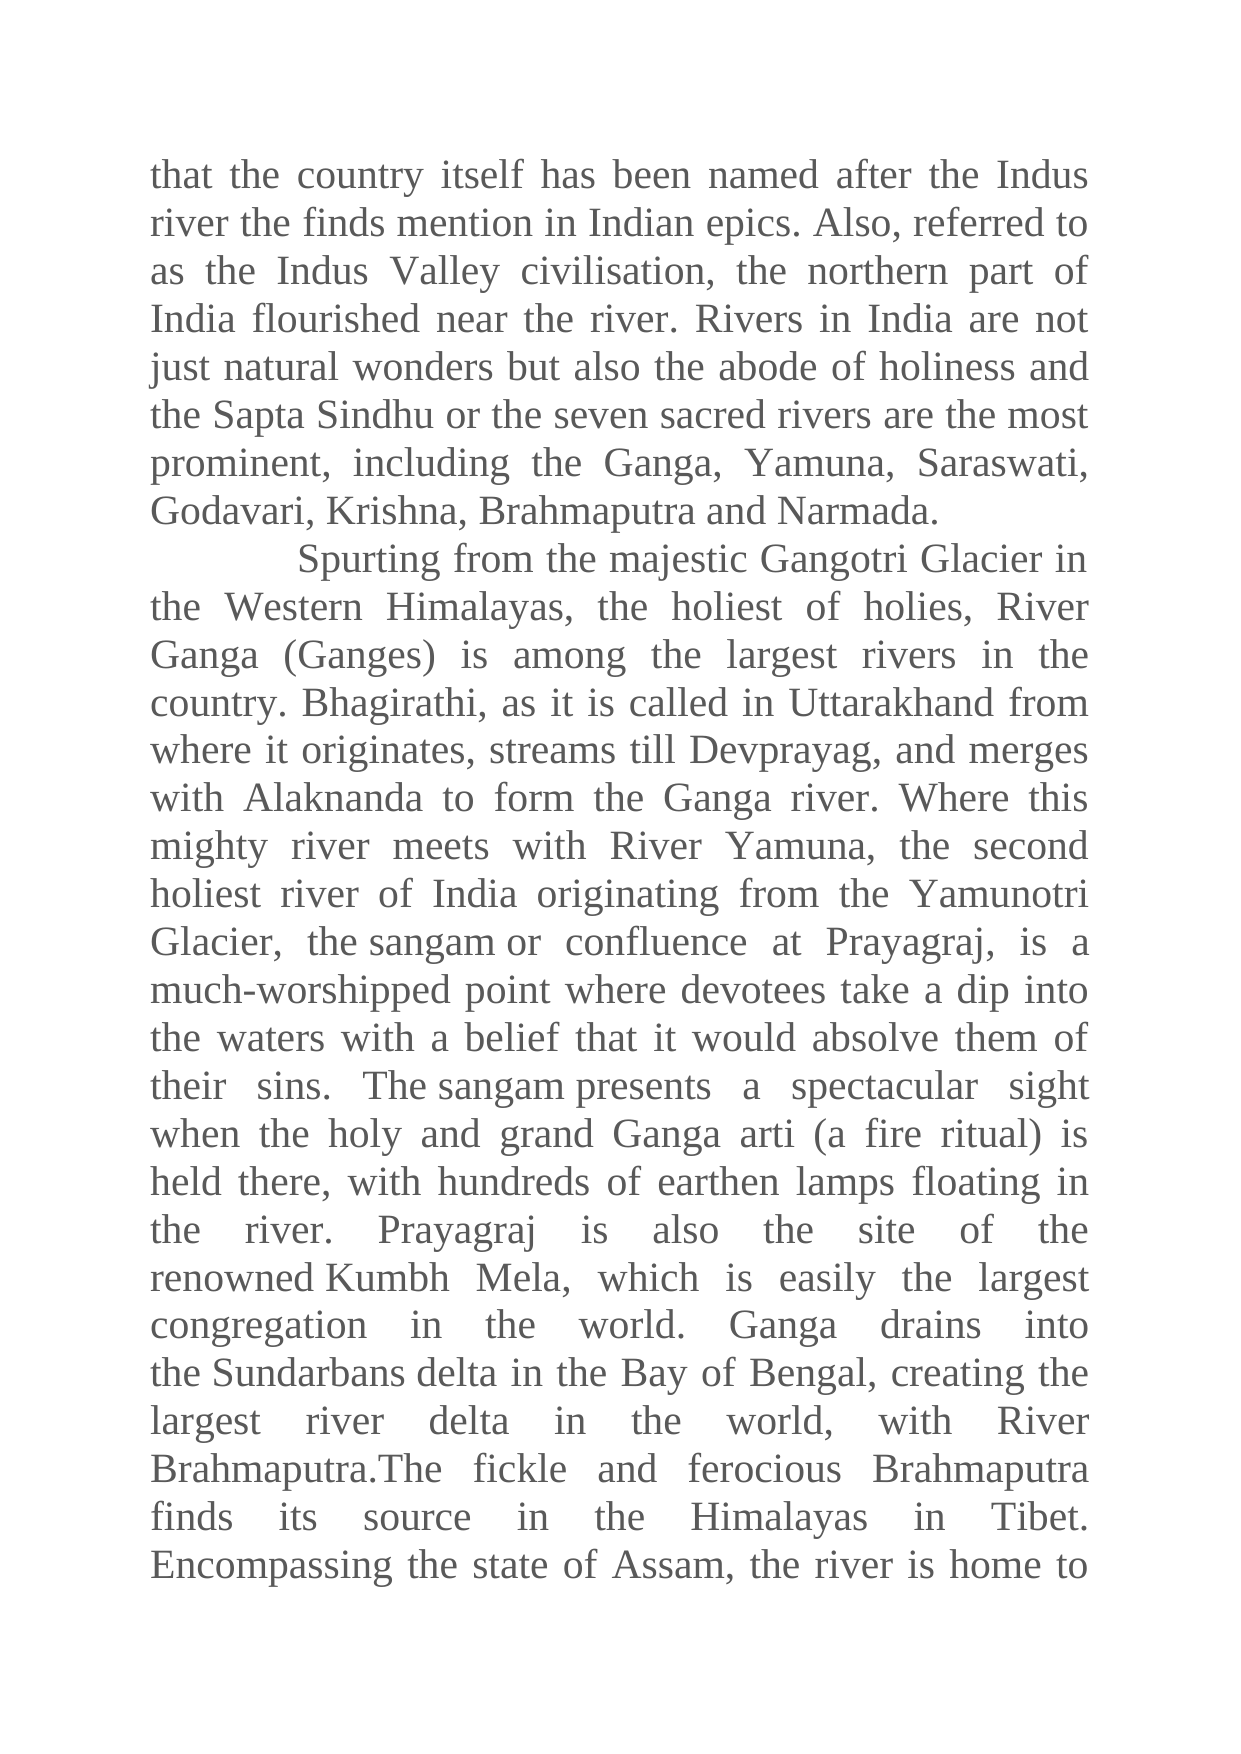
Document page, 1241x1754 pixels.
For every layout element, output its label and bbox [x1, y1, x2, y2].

text [150, 533, 1090, 1587]
text [150, 150, 1090, 533]
